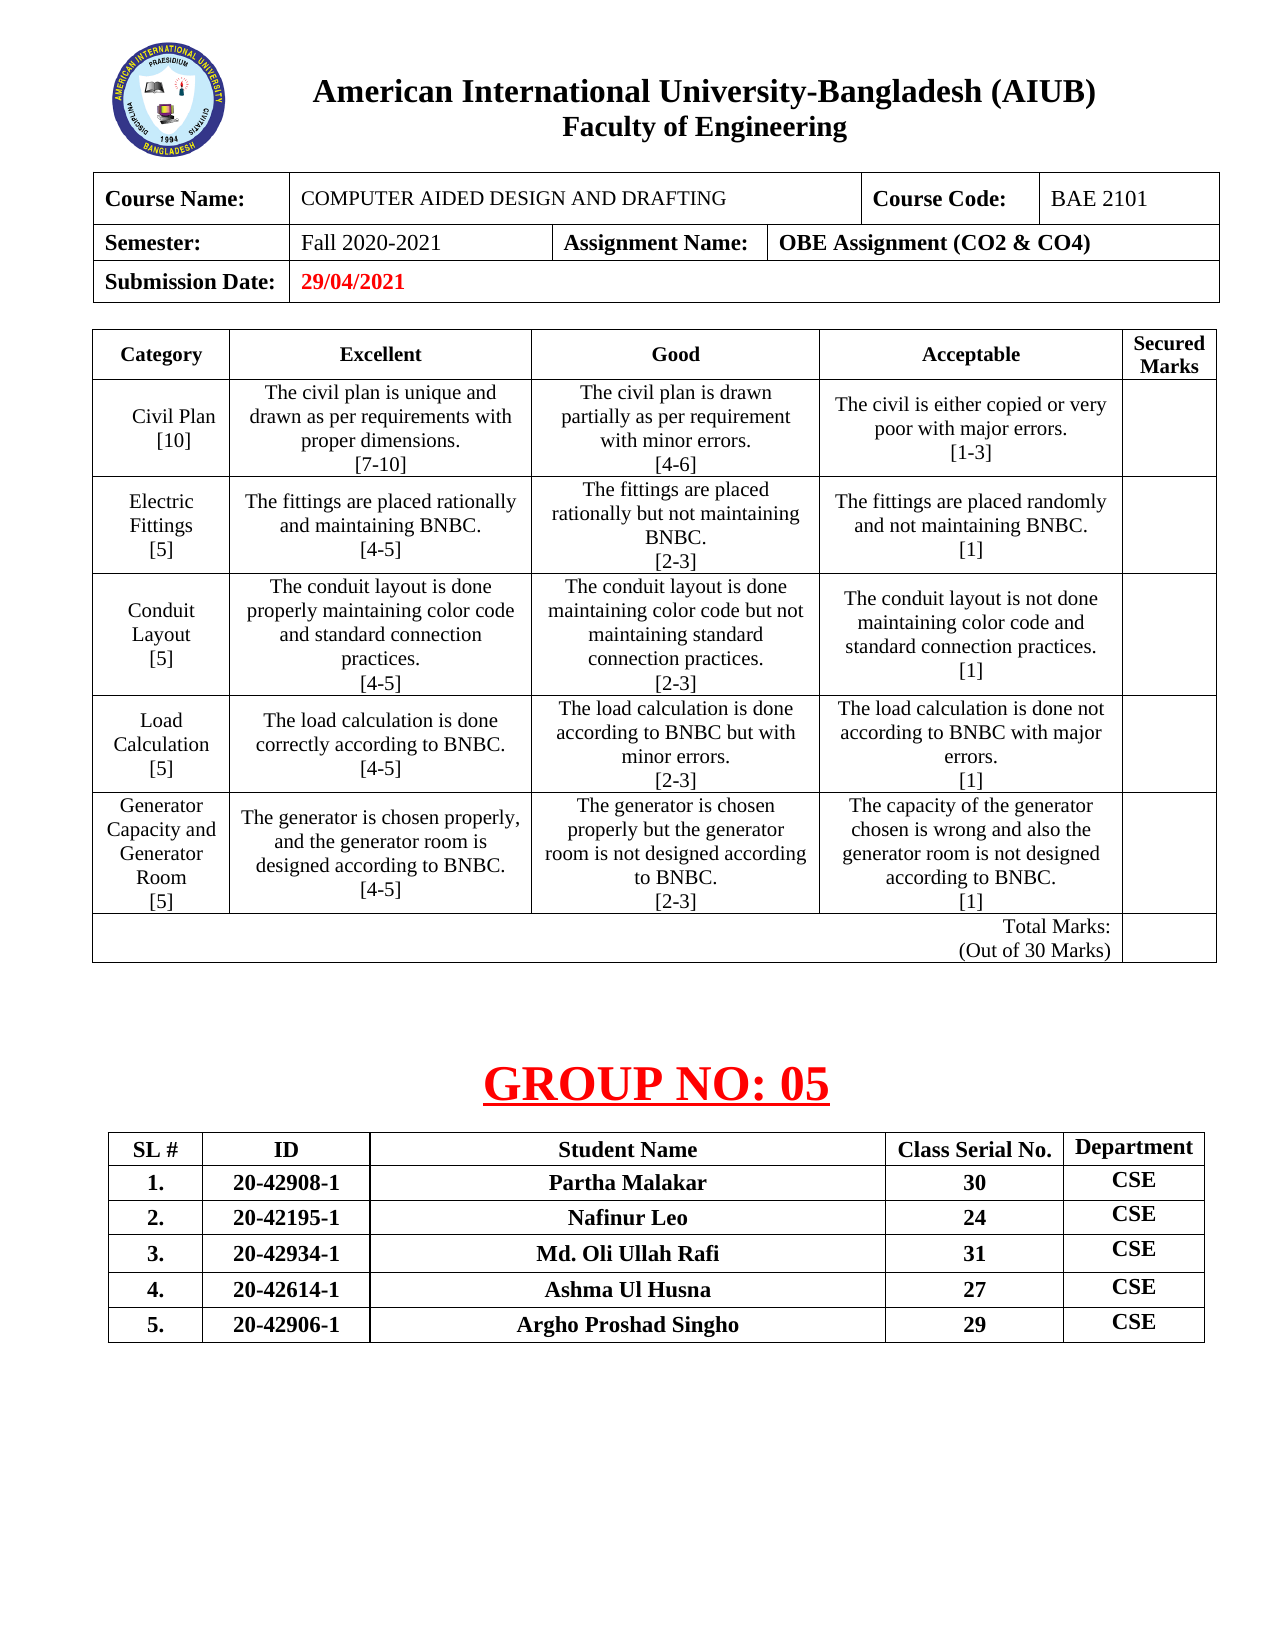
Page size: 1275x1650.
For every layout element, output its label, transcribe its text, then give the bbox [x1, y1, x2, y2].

table_cell 1. [109, 1166, 202, 1199]
table_cell The generator is chosen properly but the generator room is not designed according to BNBC. [2-3] [532, 793, 819, 913]
table_header Secured Marks [1123, 330, 1216, 378]
table_header Excellent [230, 330, 531, 378]
table_cell The civil is either copied or very poor with major errors. [1-3] [820, 380, 1122, 476]
table_cell Total Marks: (Out of 30 Marks) [93, 914, 1122, 962]
table_cell Civil Plan [10] [93, 380, 229, 476]
table_cell 31 [886, 1235, 1063, 1272]
table_cell CSE [1064, 1166, 1204, 1199]
table_cell Assignment Name: [553, 225, 767, 260]
table_cell 30 [886, 1166, 1063, 1199]
table_header SL # [109, 1133, 202, 1164]
table_cell CSE [1064, 1308, 1204, 1342]
table_cell 27 [886, 1273, 1063, 1307]
table_cell [1123, 574, 1216, 694]
table_cell Conduit Layout [5] [93, 574, 229, 694]
table_cell 20-42195-1 [203, 1201, 369, 1234]
table_cell 3. [109, 1235, 202, 1272]
table_cell Ashma Ul Husna [371, 1273, 885, 1307]
table_header Student Name [371, 1133, 885, 1164]
table_cell The conduit layout is done properly maintaining color code and standard connection practices. [4-5] [230, 574, 531, 694]
table_cell 2. [109, 1201, 202, 1234]
table_cell The conduit layout is done maintaining color code but not maintaining standard connection practices. [2-3] [532, 574, 819, 694]
table_cell [1123, 793, 1216, 913]
picture [109, 39, 228, 160]
table_cell 29/04/2021 [290, 261, 1219, 302]
table_cell Fall 2020-2021 [290, 225, 552, 260]
table_header Course Code: [862, 173, 1039, 224]
table_header COMPUTER AIDED DESIGN AND DRAFTING [290, 173, 861, 224]
table_cell The load calculation is done correctly according to BNBC. [4-5] [230, 696, 531, 792]
table_cell 24 [886, 1201, 1063, 1234]
table_cell Electric Fittings [5] [93, 477, 229, 573]
table_cell Nafinur Leo [371, 1201, 885, 1234]
table_cell The load calculation is done according to BNBC but with minor errors. [2-3] [532, 696, 819, 792]
table_header Good [532, 330, 819, 378]
table_cell 20-42908-1 [203, 1166, 369, 1199]
table_header Acceptable [820, 330, 1122, 378]
table_cell 29 [886, 1308, 1063, 1342]
table_cell The capacity of the generator chosen is wrong and also the generator room is not designed according to BNBC. [1] [820, 793, 1122, 913]
table_cell [1123, 380, 1216, 476]
table_cell The fittings are placed rationally and maintaining BNBC. [4-5] [230, 477, 531, 573]
table_cell [1123, 914, 1216, 962]
table_cell Partha Malakar [371, 1166, 885, 1199]
table_cell Md. Oli Ullah Rafi [371, 1235, 885, 1272]
table_cell The conduit layout is not done maintaining color code and standard connection practices. [1] [820, 574, 1122, 694]
table_cell CSE [1064, 1273, 1204, 1307]
table_header ID [203, 1133, 369, 1164]
table_cell The civil plan is unique and drawn as per requirements with proper dimensions. [7-10] [230, 380, 531, 476]
table_cell 20-42906-1 [203, 1308, 369, 1342]
table_cell CSE [1064, 1201, 1204, 1234]
table_cell 4. [109, 1273, 202, 1307]
table_cell Generator Capacity and Generator Room [5] [93, 793, 229, 913]
table_cell CSE [1064, 1235, 1204, 1272]
table_cell 5. [109, 1308, 202, 1342]
table_cell The fittings are placed randomly and not maintaining BNBC. [1] [820, 477, 1122, 573]
table_header Course Name: [94, 173, 289, 224]
table_cell The civil plan is drawn partially as per requirement with minor errors. [4-6] [532, 380, 819, 476]
table_cell The fittings are placed rationally but not maintaining BNBC. [2-3] [532, 477, 819, 573]
table_cell Argho Proshad Singho [371, 1308, 885, 1342]
table_cell [1123, 696, 1216, 792]
text GROUP NO: 05 [150, 1053, 1162, 1111]
table_cell The load calculation is done not according to BNBC with major errors. [1] [820, 696, 1122, 792]
table_header Department [1064, 1133, 1204, 1164]
table_cell 20-42934-1 [203, 1235, 369, 1272]
table_header Category [93, 330, 229, 378]
table_cell 20-42614-1 [203, 1273, 369, 1307]
table_cell OBE Assignment (CO2 & CO4) [768, 225, 1219, 260]
table_cell [1123, 477, 1216, 573]
text American International University-Bangladesh (AIUB) [228, 71, 1162, 109]
table_header Class Serial No. [886, 1133, 1063, 1164]
table_cell Semester: [94, 225, 289, 260]
table_cell Load Calculation [5] [93, 696, 229, 792]
table_header BAE 2101 [1040, 173, 1219, 224]
text Faculty of Engineering [228, 109, 1162, 143]
table_cell The generator is chosen properly, and the generator room is designed according to BNBC. [4-5] [230, 793, 531, 913]
table_cell Submission Date: [94, 261, 289, 302]
